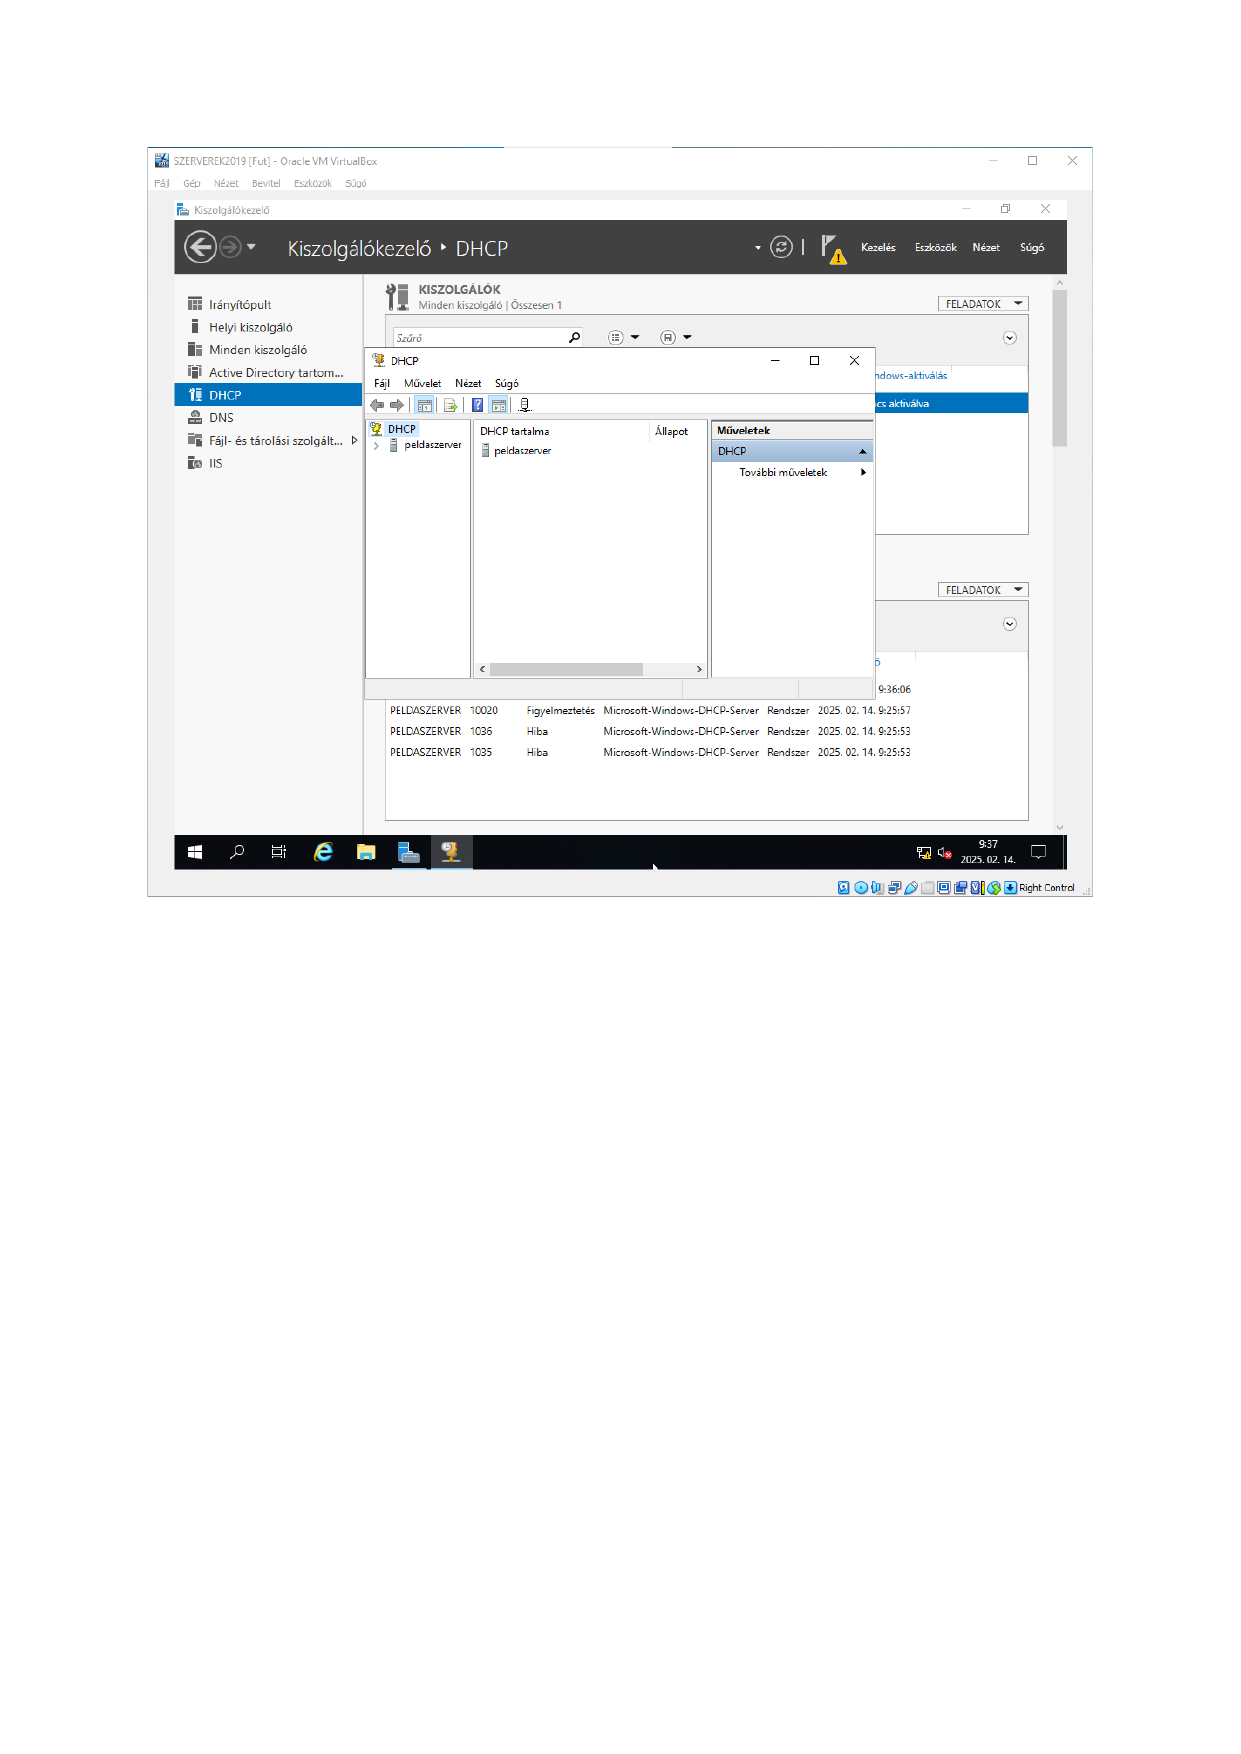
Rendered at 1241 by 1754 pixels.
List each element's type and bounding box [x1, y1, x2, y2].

picture [147, 147, 1093, 897]
